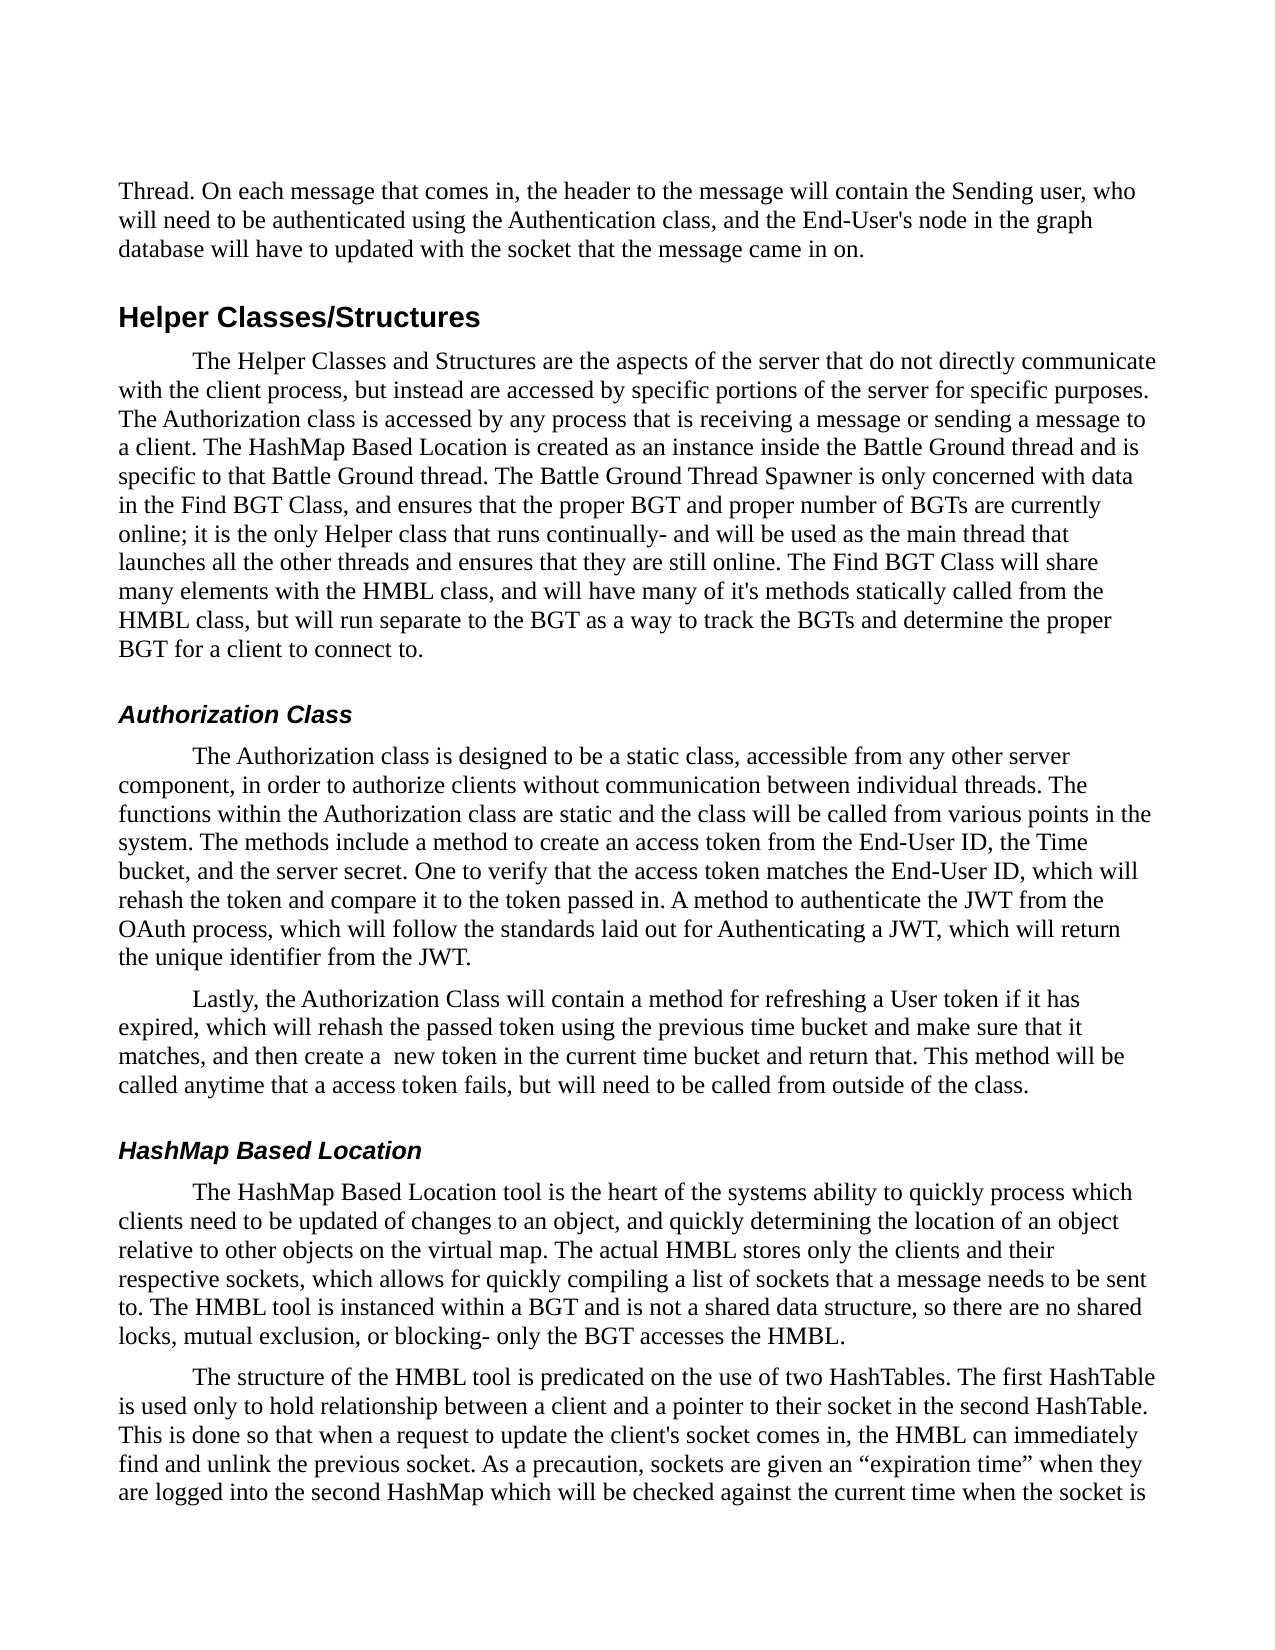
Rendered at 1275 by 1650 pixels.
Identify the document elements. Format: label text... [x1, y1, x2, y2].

text The HashMap Based Location tool is the heart of the systems ability to quickly process which clients need to be updated of changes to an object, and quickly determining the location of an object relative to other objects on the virtual map. The actual HMBL stores only the clients and their respective sockets, which allows for quickly compiling a list of sockets that a message needs to be sent to. The HMBL tool is instanced within a BGT and is not a shared data structure, so there are no shared locks, mutual exclusion, or blocking- only the BGT accesses the HMBL. [118, 1177, 1157, 1350]
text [118, 1362, 1157, 1506]
text Lastly, the Authorization Class will contain a method for refreshing a User token if it has expired, which will rehash the passed token using the previous time bucket and make sure that it matches, and then create a new token in the current time bucket and return that. This method will be called anytime that a access token fails, but will need to be called from outside of the class. [118, 984, 1157, 1099]
text The Authorization class is designed to be a static class, accessible from any other server component, in order to authorize clients without communication between individual threads. The functions within the Authorization class are static and the class will be called from various points in the system. The methods include a method to create an access token from the End-User ID, the Time bucket, and the server secret. One to verify that the access token matches the End-User ID, which will rehash the token and compare it to the token passed in. A method to authenticate the JWT from the OAuth process, which will follow the standards laid out for Authenticating a JWT, which will return the unique identifier from the JWT. [118, 741, 1157, 971]
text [118, 176, 1157, 263]
text The Helper Classes and Structures are the aspects of the server that do not directly communicate with the client process, but instead are accessed by specific portions of the server for specific purposes. The Authorization class is accessed by any process that is receiving a message or sending a message to a client. The HashMap Based Location is created as an instance inside the Battle Ground thread and is specific to that Battle Ground thread. The Battle Ground Thread Spawner is only concerned with data in the Find BGT Class, and ensures that the proper BGT and proper number of BGTs are currently online; it is the only Helper class that runs continually- and will be used as the main thread that launches all the other threads and ensures that they are still online. The Find BGT Class will share many elements with the HMBL class, and will have many of it's methods statically called from the HMBL class, but will run separate to the BGT as a way to track the BGTs and determine the proper BGT for a client to connect to. [118, 346, 1157, 662]
subtitle HashMap Based Location [118, 1136, 1157, 1165]
subtitle Helper Classes/Structures [118, 300, 1157, 334]
subtitle Authorization Class [118, 700, 1157, 729]
